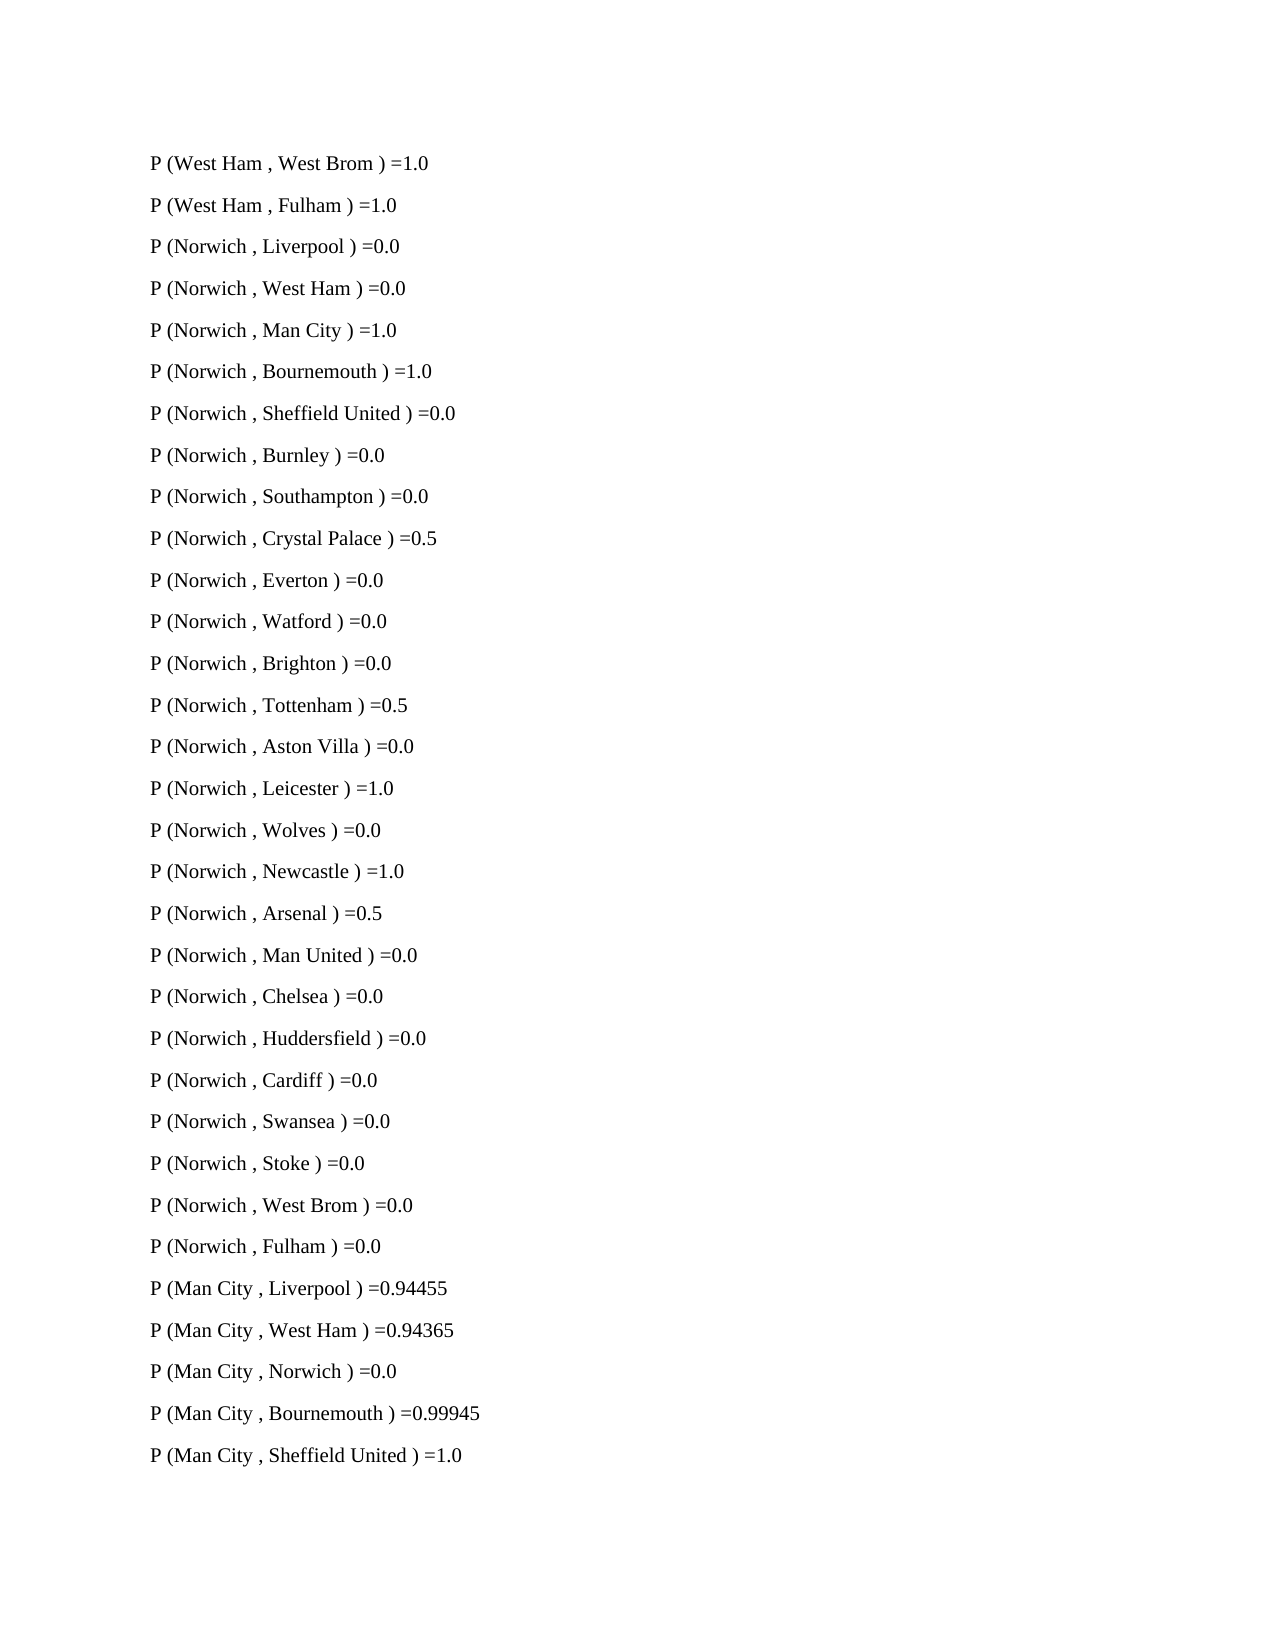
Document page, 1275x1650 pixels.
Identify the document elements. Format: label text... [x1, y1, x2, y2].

text P (Norwich , Crystal Palace ) =0.5 [150, 525, 1125, 550]
text P (Norwich , Newcastle ) =1.0 [150, 858, 1125, 883]
text P (Man City , Liverpool ) =0.94455 [150, 1275, 1125, 1300]
text P (Man City , West Ham ) =0.94365 [150, 1317, 1125, 1342]
text P (Norwich , Arsenal ) =0.5 [150, 900, 1125, 925]
text P (Norwich , Huddersfield ) =0.0 [150, 1025, 1125, 1050]
text P (Norwich , Brighton ) =0.0 [150, 650, 1125, 675]
text P (Norwich , Stoke ) =0.0 [150, 1150, 1125, 1175]
text P (Norwich , Chelsea ) =0.0 [150, 983, 1125, 1008]
text P (Norwich , Sheffield United ) =0.0 [150, 400, 1125, 425]
text P (Norwich , Watford ) =0.0 [150, 608, 1125, 633]
text P (Man City , Norwich ) =0.0 [150, 1358, 1125, 1383]
text P (Norwich , Tottenham ) =0.5 [150, 692, 1125, 717]
text P (Norwich , West Brom ) =0.0 [150, 1192, 1125, 1217]
text P (Norwich , Man United ) =0.0 [150, 942, 1125, 967]
text P (Norwich , Fulham ) =0.0 [150, 1233, 1125, 1258]
text P (Norwich , Bournemouth ) =1.0 [150, 358, 1125, 383]
text P (Norwich , Leicester ) =1.0 [150, 775, 1125, 800]
text P (Norwich , Swansea ) =0.0 [150, 1108, 1125, 1133]
text P (Norwich , Aston Villa ) =0.0 [150, 733, 1125, 758]
text P (West Ham , West Brom ) =1.0 [150, 150, 1125, 175]
text P (Norwich , Man City ) =1.0 [150, 317, 1125, 342]
text P (Norwich , Everton ) =0.0 [150, 567, 1125, 592]
text P (Norwich , Burnley ) =0.0 [150, 442, 1125, 467]
text P (Man City , Sheffield United ) =1.0 [150, 1442, 1125, 1467]
text P (Man City , Bournemouth ) =0.99945 [150, 1400, 1125, 1425]
text P (Norwich , Liverpool ) =0.0 [150, 233, 1125, 258]
text P (Norwich , Southampton ) =0.0 [150, 483, 1125, 508]
text P (West Ham , Fulham ) =1.0 [150, 192, 1125, 217]
text P (Norwich , Cardiff ) =0.0 [150, 1067, 1125, 1092]
text P (Norwich , West Ham ) =0.0 [150, 275, 1125, 300]
text P (Norwich , Wolves ) =0.0 [150, 817, 1125, 842]
